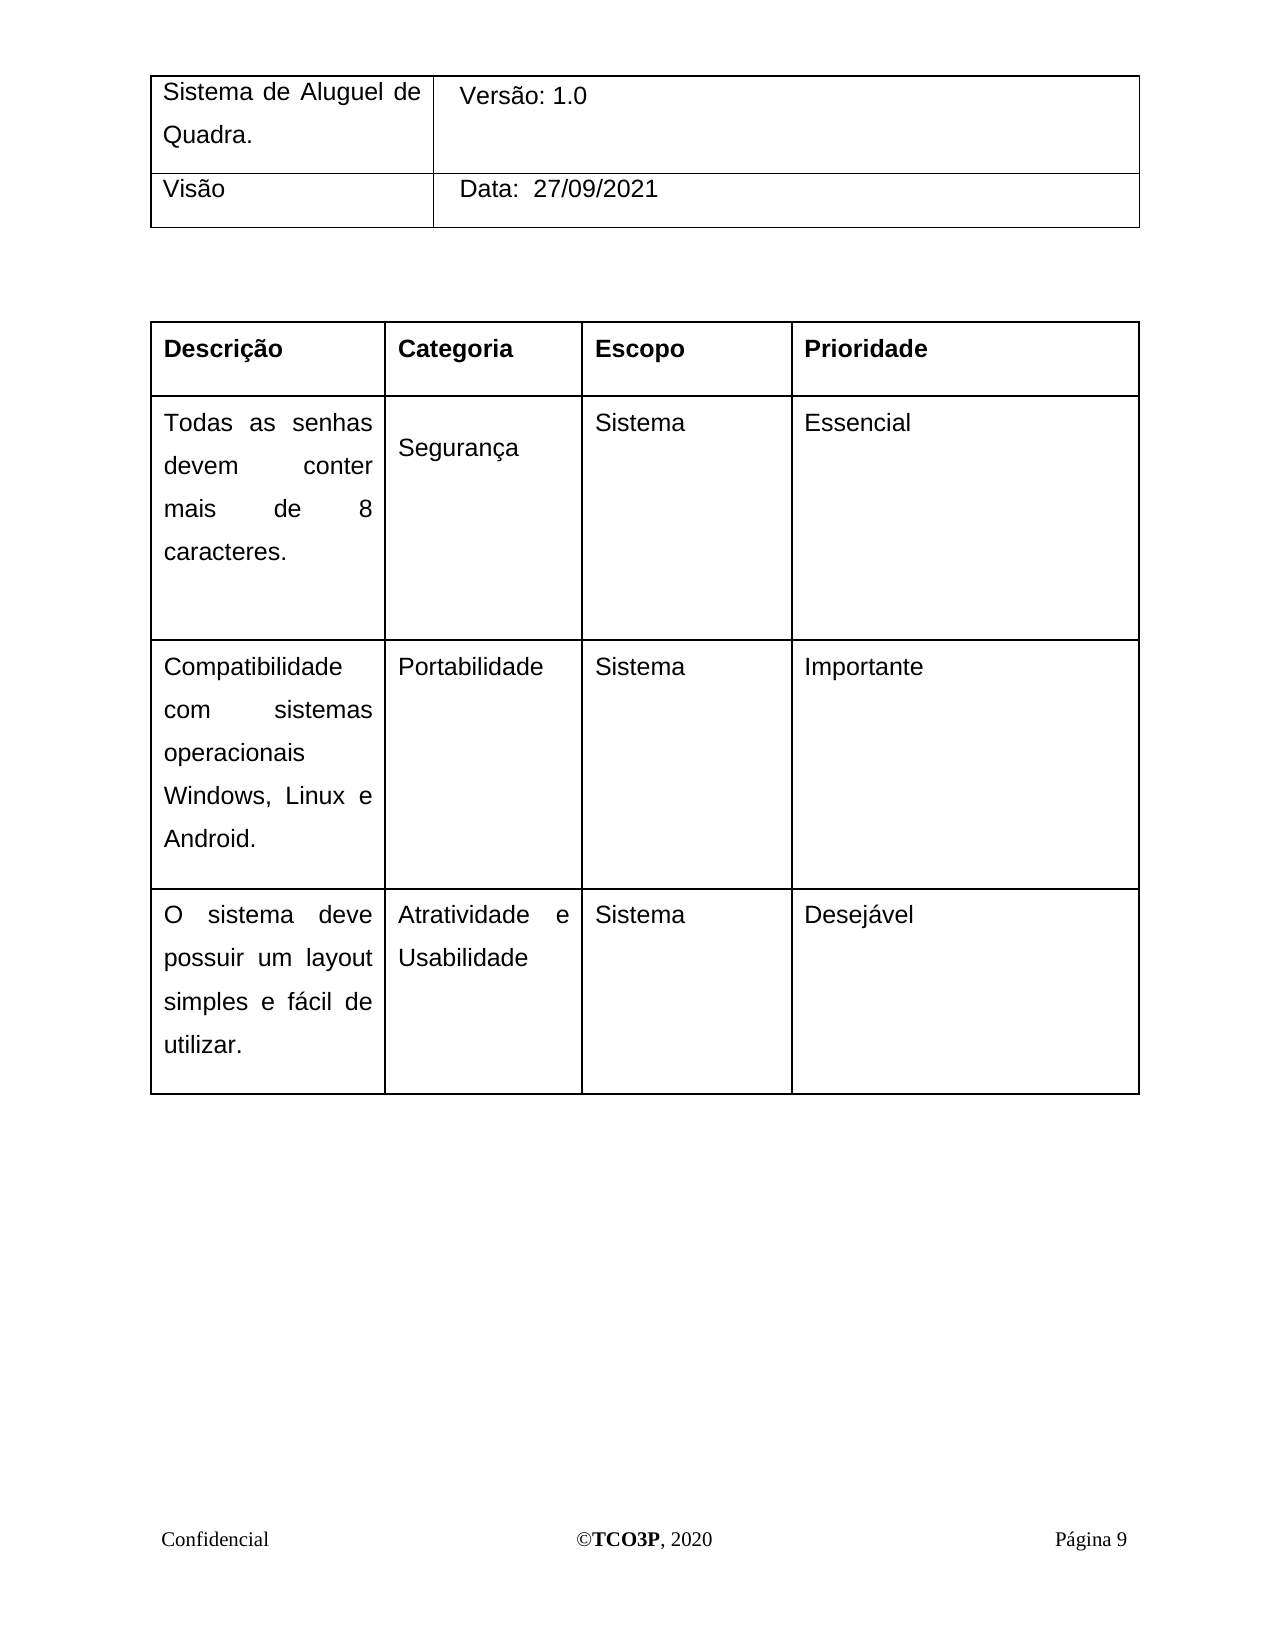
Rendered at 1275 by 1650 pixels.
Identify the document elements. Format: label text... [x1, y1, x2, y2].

table_cell Sistema [583, 890, 791, 1093]
table_cell Todas as senhas devem conter mais de 8 caracteres. [152, 397, 384, 639]
table_cell O sistema deve possuir um layout simples e fácil de utilizar. [152, 890, 384, 1093]
table_cell Atratividade e Usabilidade [386, 890, 581, 1093]
table_cell Importante [793, 641, 1138, 888]
table_header Escopo [583, 323, 791, 395]
table_cell Sistema [583, 641, 791, 888]
table_header Categoria [386, 323, 581, 395]
table_cell Essencial [793, 397, 1138, 639]
table_cell Sistema [583, 397, 791, 639]
table_cell Segurança [386, 397, 581, 639]
table_cell Compatibilidade com sistemas operacionais Windows, Linux e Android. [152, 641, 384, 888]
table_cell Portabilidade [386, 641, 581, 888]
table_header Descrição [152, 323, 384, 395]
table_header Prioridade [793, 323, 1138, 395]
table_cell Desejável [793, 890, 1138, 1093]
